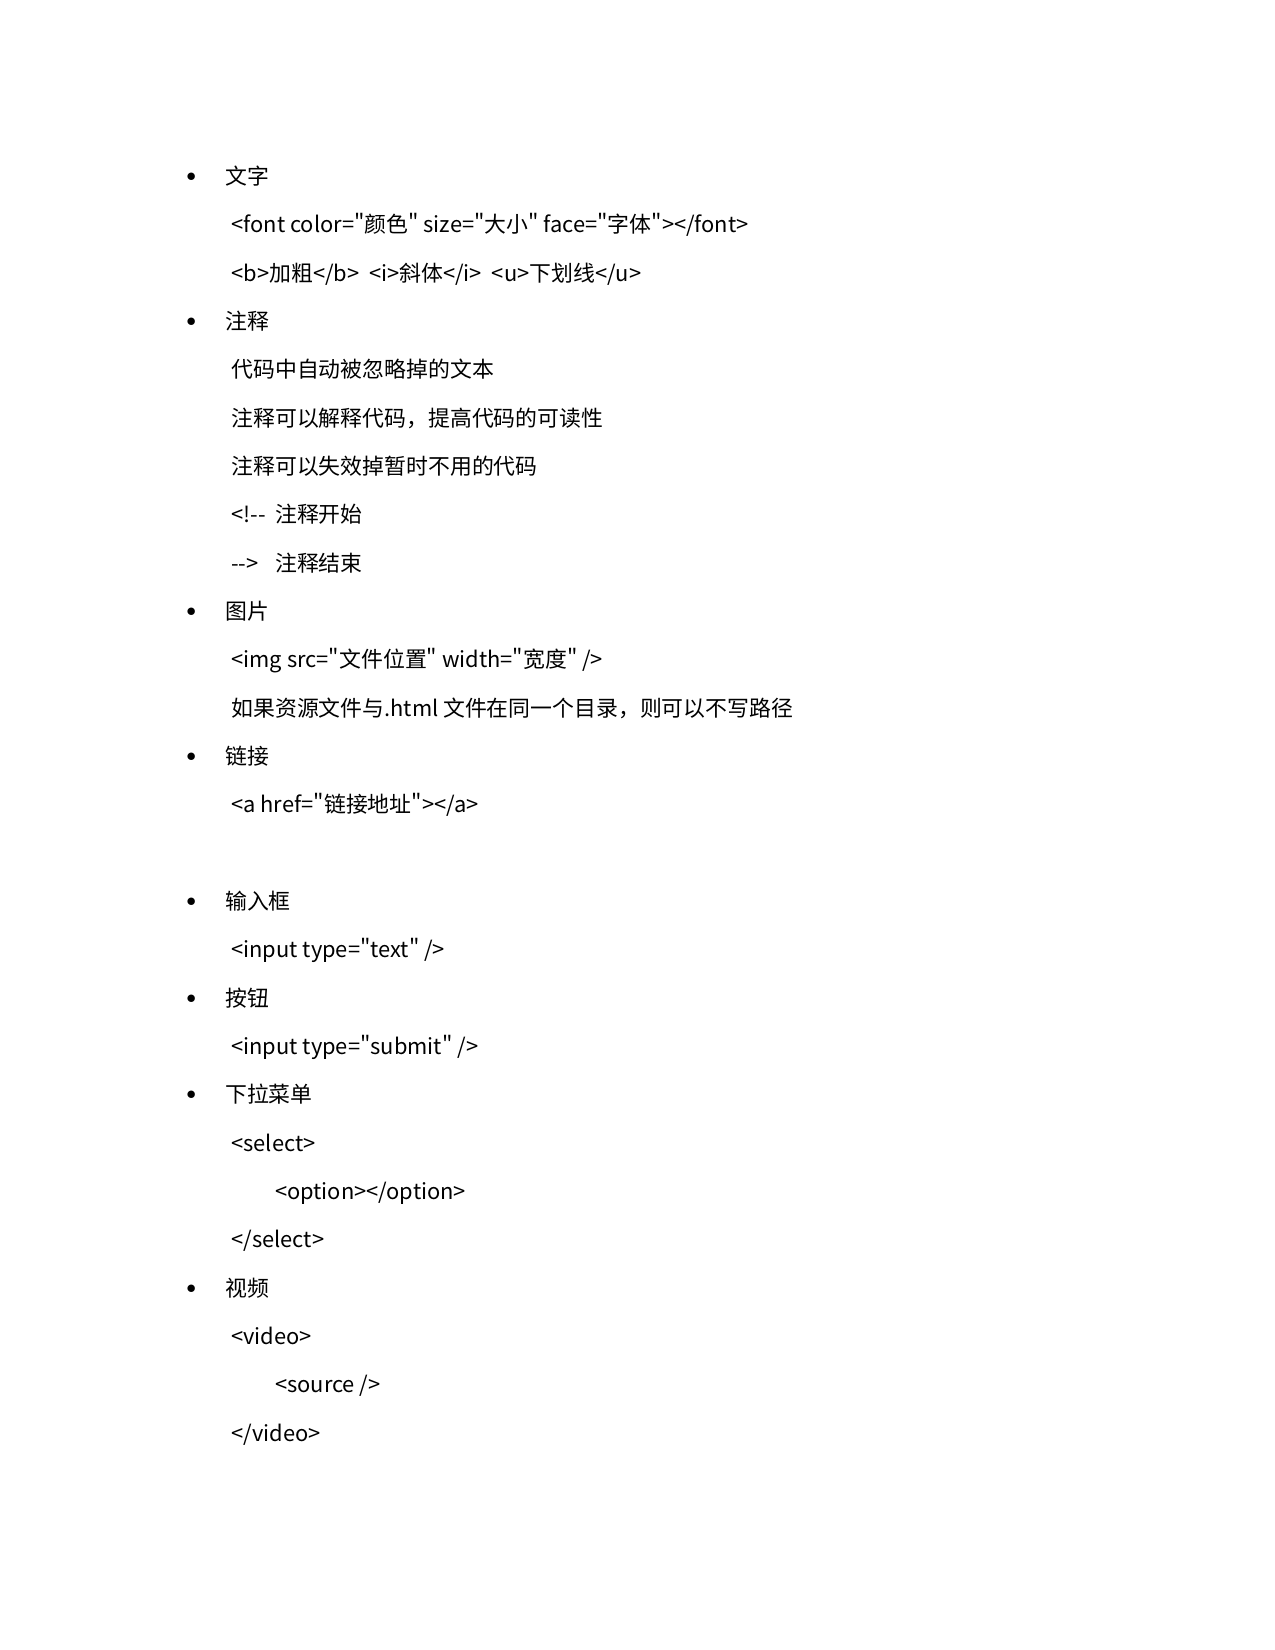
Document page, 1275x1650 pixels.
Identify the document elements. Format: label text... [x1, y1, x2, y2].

text --> 注释结束 [187, 545, 1087, 578]
text <video> [187, 1319, 1087, 1351]
text <option></option> [187, 1174, 1087, 1206]
list 图片 [187, 594, 1087, 626]
list 输入框 [187, 884, 1087, 916]
list 下拉菜单 [187, 1077, 1087, 1109]
text <b>加粗</b> <i>斜体</i> <u>下划线</u> [187, 255, 1087, 288]
text <source /> [187, 1367, 1087, 1399]
text <input type="submit" /> [187, 1029, 1087, 1061]
text <select> [187, 1125, 1087, 1158]
text <img src="文件位置" width="宽度" /> [187, 642, 1087, 674]
text <font color="颜色" size="大小" face="字体"></font> [187, 207, 1087, 239]
text <input type="text" /> [187, 932, 1087, 964]
list 按钮 [187, 980, 1087, 1013]
text <a href="链接地址"></a> [187, 787, 1087, 819]
text </select> [187, 1222, 1087, 1254]
list 链接 [187, 739, 1087, 771]
text 代码中自动被忽略掉的文本 [187, 352, 1087, 384]
text 注释可以失效掉暂时不用的代码 [187, 449, 1087, 481]
text 注释可以解释代码，提高代码的可读性 [187, 400, 1087, 433]
list 文字 [187, 159, 1087, 191]
list 视频 [187, 1270, 1087, 1303]
text </video> [187, 1415, 1087, 1448]
text <!-- 注释开始 [187, 497, 1087, 529]
list 注释 [187, 304, 1087, 336]
text 如果资源文件与.html文件在同一个目录，则可以不写路径 [187, 690, 1087, 723]
